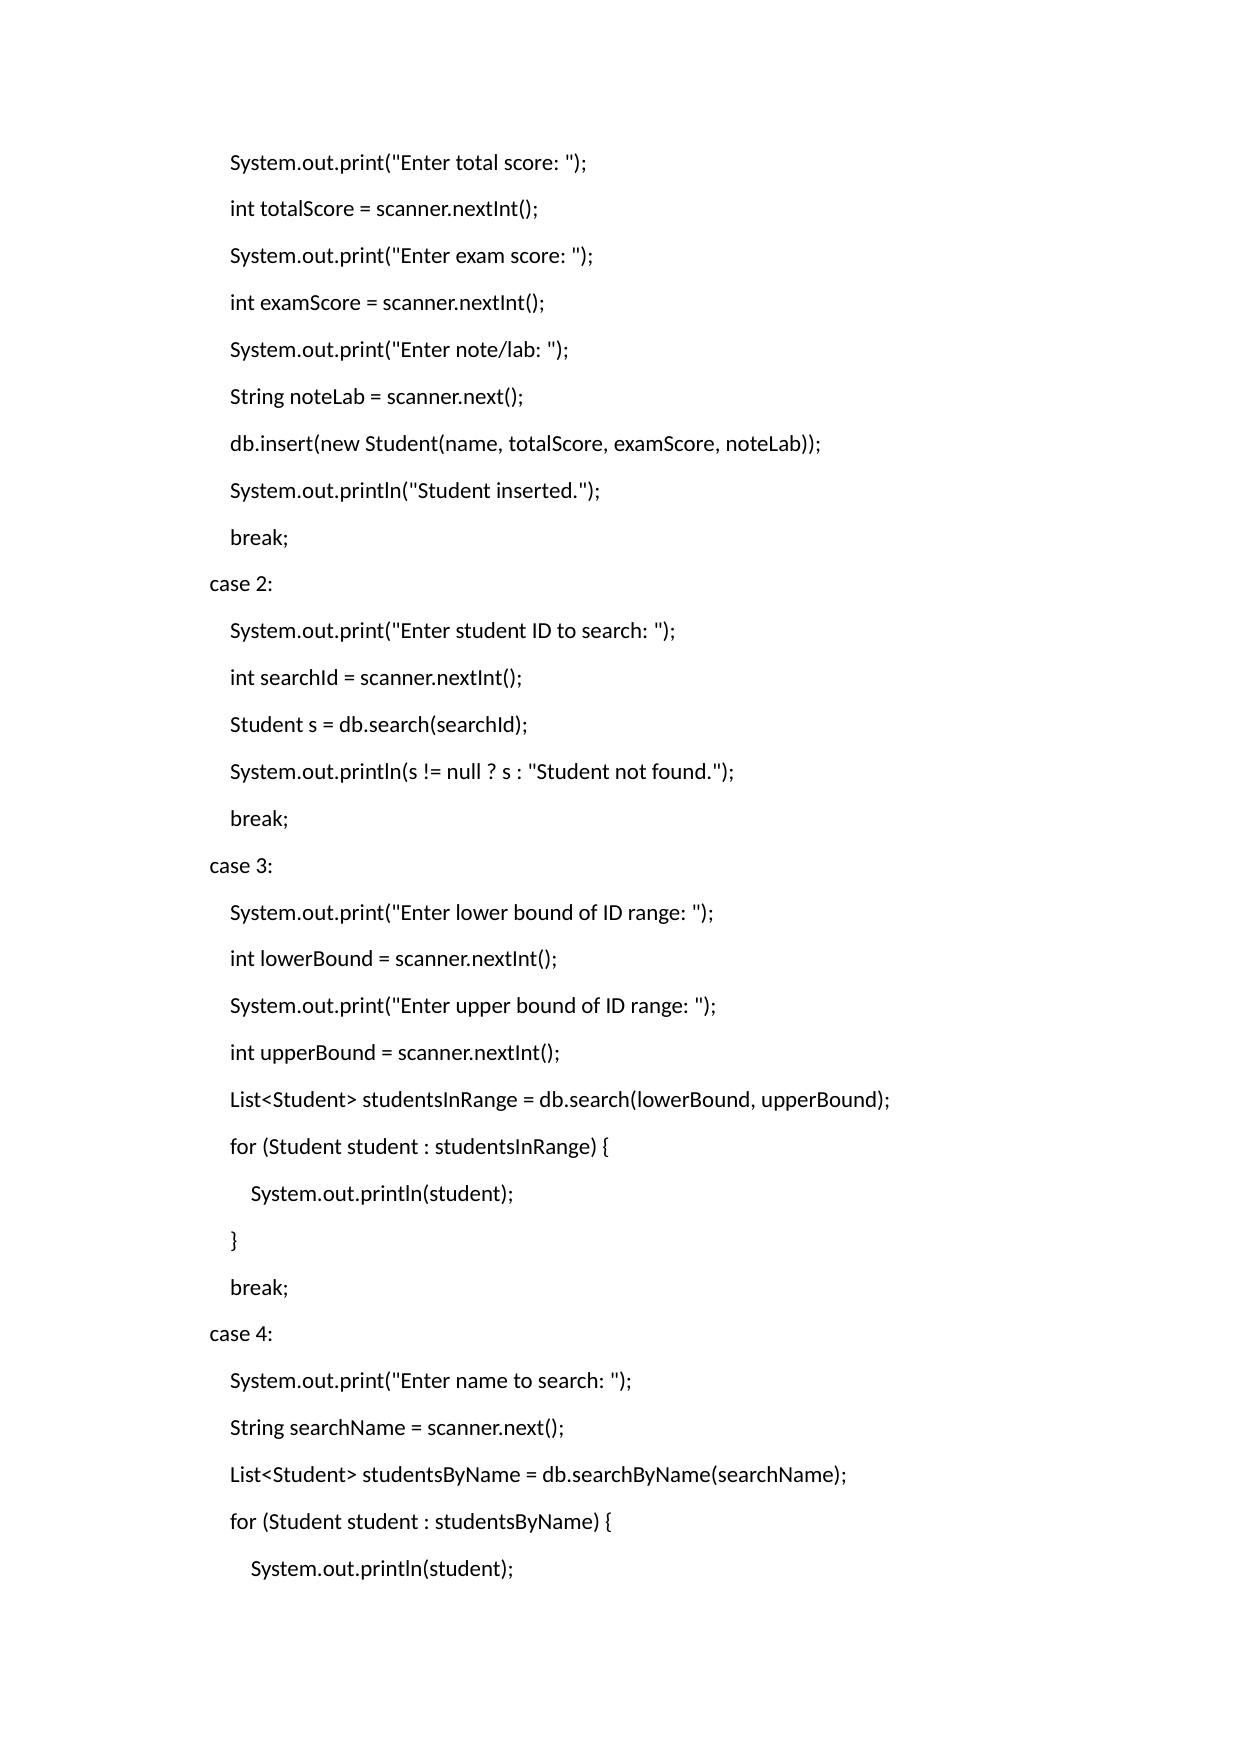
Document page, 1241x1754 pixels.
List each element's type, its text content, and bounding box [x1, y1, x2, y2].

text case 3: [148, 851, 1093, 879]
text System.out.println("Student inserted."); [148, 476, 1093, 504]
text for (Student student : studentsInRange) { [148, 1132, 1093, 1160]
text String noteLab = scanner.next(); [148, 382, 1093, 410]
text System.out.print("Enter student ID to search: "); [148, 616, 1093, 644]
text break; [148, 523, 1093, 551]
text List<Student> studentsInRange = db.search(lowerBound, upperBound); [148, 1085, 1093, 1113]
text int upperBound = scanner.nextInt(); [148, 1038, 1093, 1066]
text System.out.println(s != null ? s : "Student not found."); [148, 757, 1093, 785]
text case 2: [148, 569, 1093, 597]
text System.out.print("Enter exam score: "); [148, 241, 1093, 269]
text int examScore = scanner.nextInt(); [148, 288, 1093, 316]
text break; [148, 1273, 1093, 1301]
text int searchId = scanner.nextInt(); [148, 663, 1093, 691]
text int lowerBound = scanner.nextInt(); [148, 944, 1093, 972]
text System.out.print("Enter lower bound of ID range: "); [148, 898, 1093, 926]
text } [148, 1226, 1093, 1254]
text Student s = db.search(searchId); [148, 710, 1093, 738]
text System.out.print("Enter note/lab: "); [148, 335, 1093, 363]
text int totalScore = scanner.nextInt(); [148, 194, 1093, 222]
text case 4: [148, 1319, 1093, 1347]
text String searchName = scanner.next(); [148, 1413, 1093, 1441]
text for (Student student : studentsByName) { [148, 1507, 1093, 1535]
text db.insert(new Student(name, totalScore, examScore, noteLab)); [148, 429, 1093, 457]
text System.out.println(student); [148, 1554, 1093, 1582]
text System.out.print("Enter name to search: "); [148, 1366, 1093, 1394]
text List<Student> studentsByName = db.searchByName(searchName); [148, 1460, 1093, 1488]
text System.out.print("Enter total score: "); [148, 148, 1093, 176]
text System.out.println(student); [148, 1179, 1093, 1207]
text System.out.print("Enter upper bound of ID range: "); [148, 991, 1093, 1019]
text break; [148, 804, 1093, 832]
